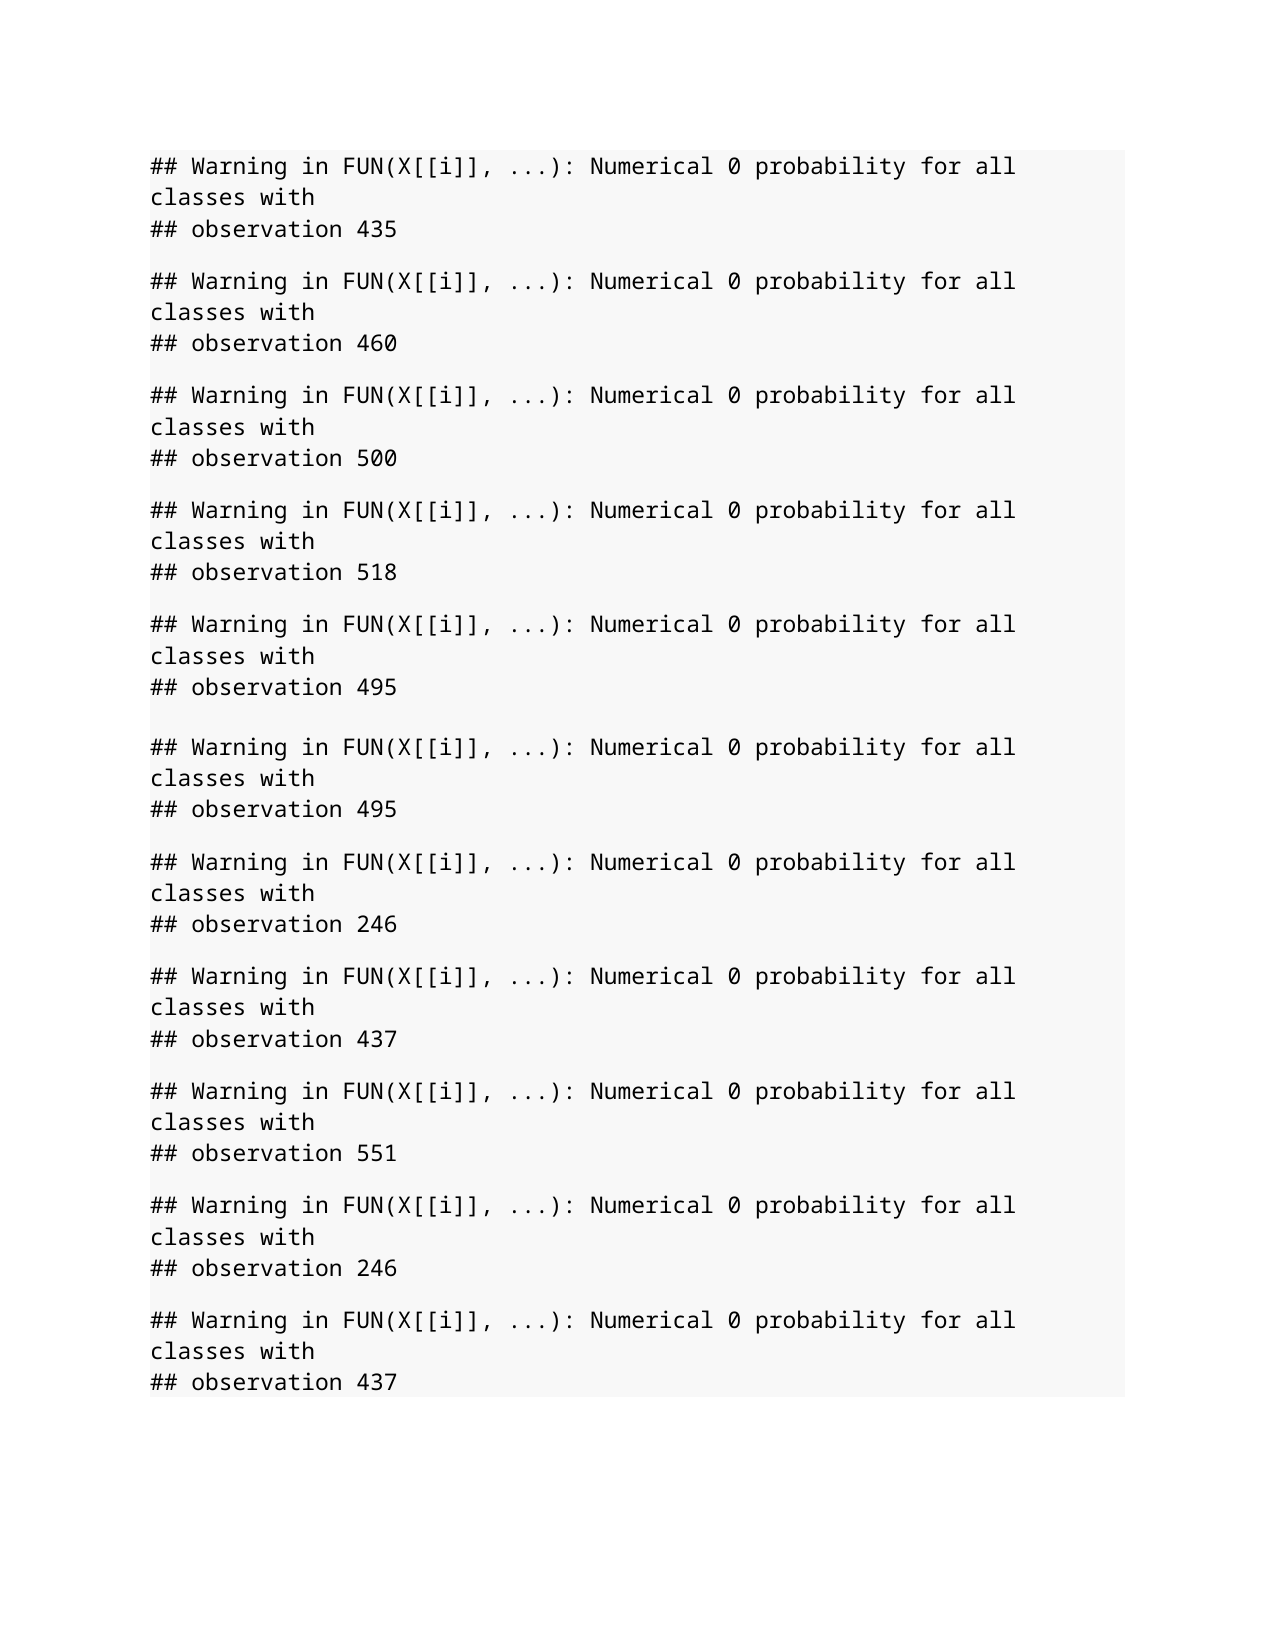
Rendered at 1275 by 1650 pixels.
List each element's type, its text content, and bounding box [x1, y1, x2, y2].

text ## Warning in FUN(X[[i]], ...): Numerical 0 probability for all classes with ## observation 495 ## Warning in FUN(X[[i]], ...): Numerical 0 probability for all classes with ## observation 495 [150, 608, 1125, 824]
text ## Warning in FUN(X[[i]], ...): Numerical 0 probability for all classes with ## observation 435 [150, 150, 1125, 244]
text ## Warning in FUN(X[[i]], ...): Numerical 0 probability for all classes with ## observation 518 [150, 494, 1125, 587]
text ## Warning in FUN(X[[i]], ...): Numerical 0 probability for all classes with ## observation 437 [150, 960, 1125, 1054]
text ## Warning in FUN(X[[i]], ...): Numerical 0 probability for all classes with ## observation 500 [150, 379, 1125, 473]
text ## Warning in FUN(X[[i]], ...): Numerical 0 probability for all classes with ## observation 437 [150, 1304, 1125, 1397]
text ## Warning in FUN(X[[i]], ...): Numerical 0 probability for all classes with ## observation 246 [150, 845, 1125, 939]
text ## Warning in FUN(X[[i]], ...): Numerical 0 probability for all classes with ## observation 246 [150, 1189, 1125, 1283]
text ## Warning in FUN(X[[i]], ...): Numerical 0 probability for all classes with ## observation 551 [150, 1074, 1125, 1168]
text ## Warning in FUN(X[[i]], ...): Numerical 0 probability for all classes with ## observation 460 [150, 264, 1125, 358]
